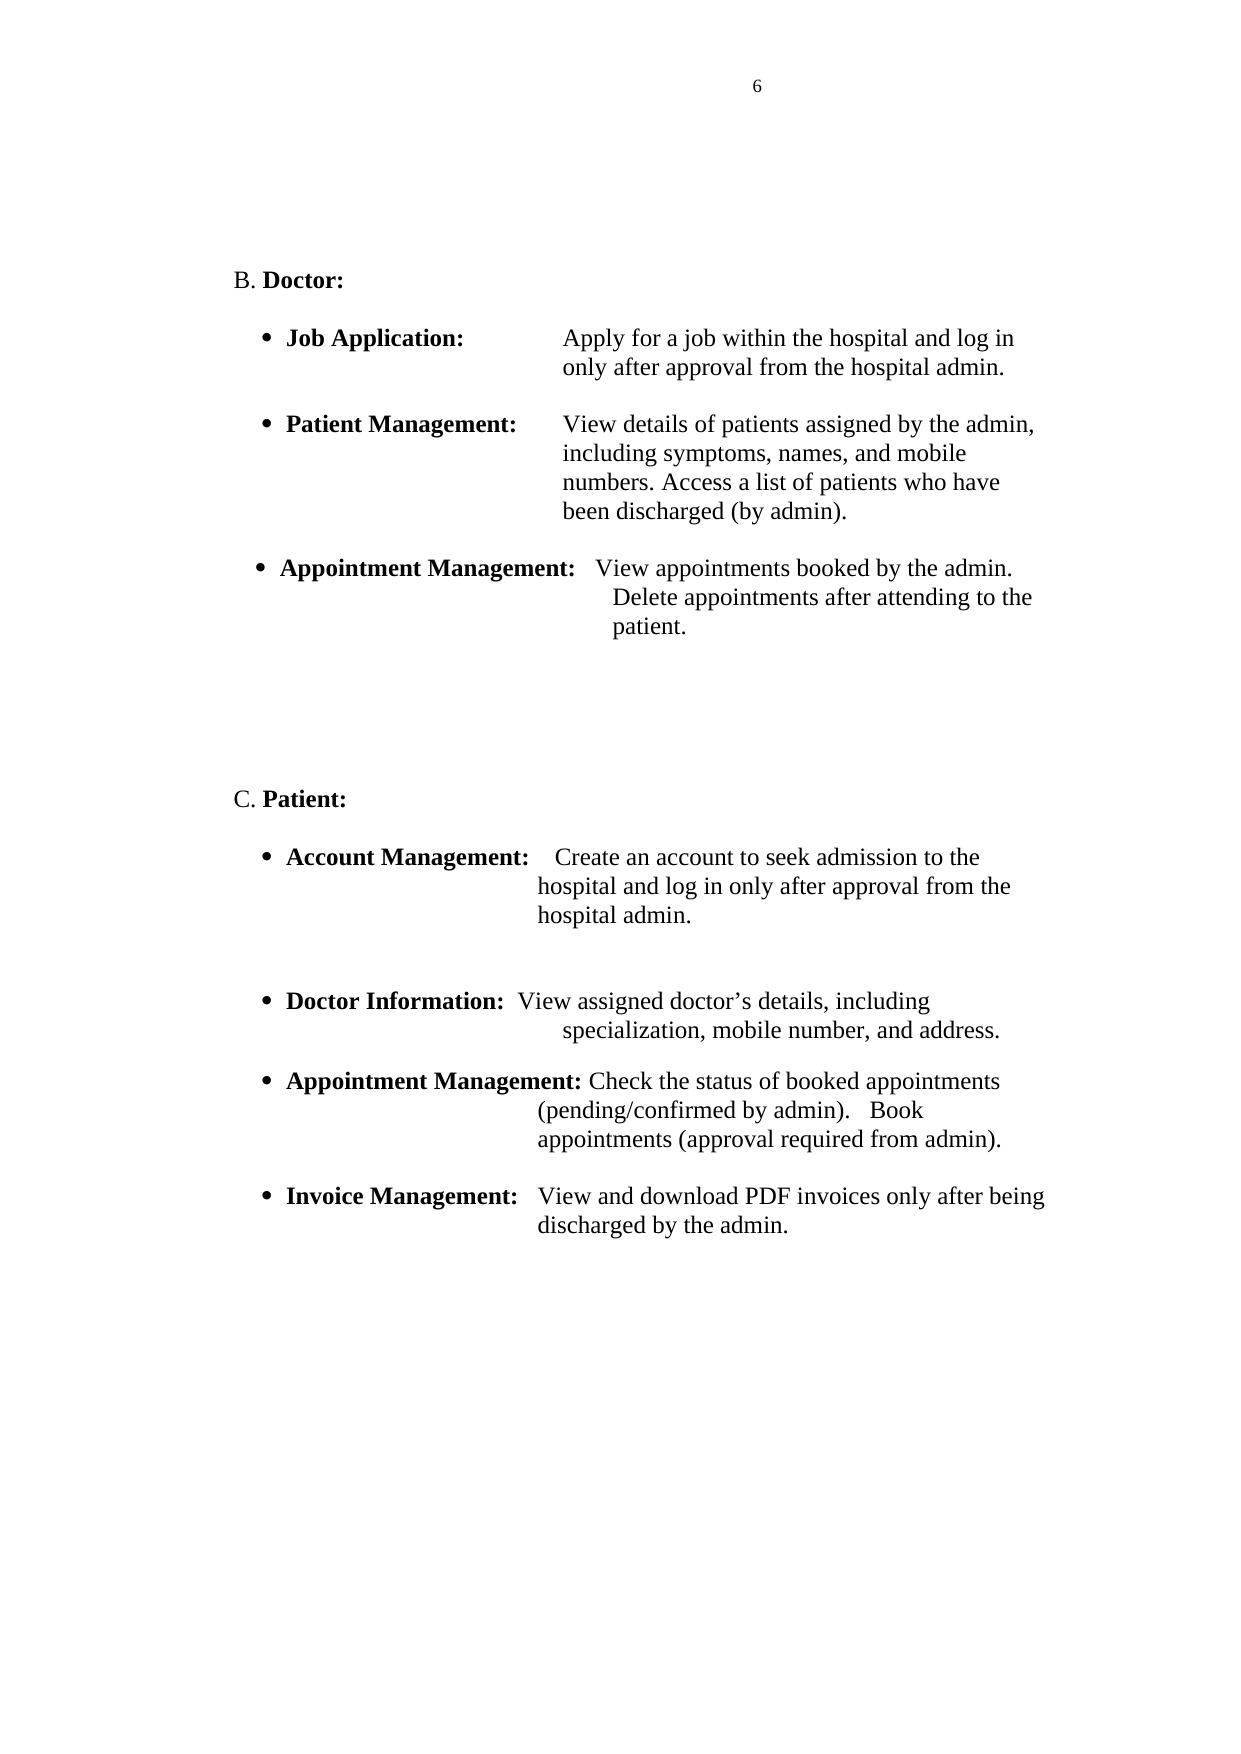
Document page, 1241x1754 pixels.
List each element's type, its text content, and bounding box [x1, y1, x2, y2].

text · Account Management: Create an account to seek admission to the hospital and log in only after approval from the hospital admin. [262, 842, 1053, 929]
list Patient: [158, 784, 1053, 813]
text · Appointment Management: View appointments booked by the admin. Delete appointments after attending to the patient. [256, 553, 1053, 639]
text · Job Application: Apply for a job within the hospital and log in only after approval from the hospital admin. [262, 323, 1053, 381]
text · Invoice Management: View and download PDF invoices only after being discharged by the admin. [262, 1181, 1053, 1239]
text · Appointment Management: Check the status of booked appointments (pending/confirmed by admin). Book appointments (approval required from admin). [262, 1066, 1053, 1153]
text · Doctor Information: View assigned doctor’s details, including specialization, mobile number, and address. [262, 986, 1053, 1044]
list Doctor: [158, 265, 1053, 294]
text · Patient Management: View details of patients assigned by the admin, including symptoms, names, and mobile numbers. Access a list of patients who have been discharged (by admin). [262, 409, 1053, 524]
